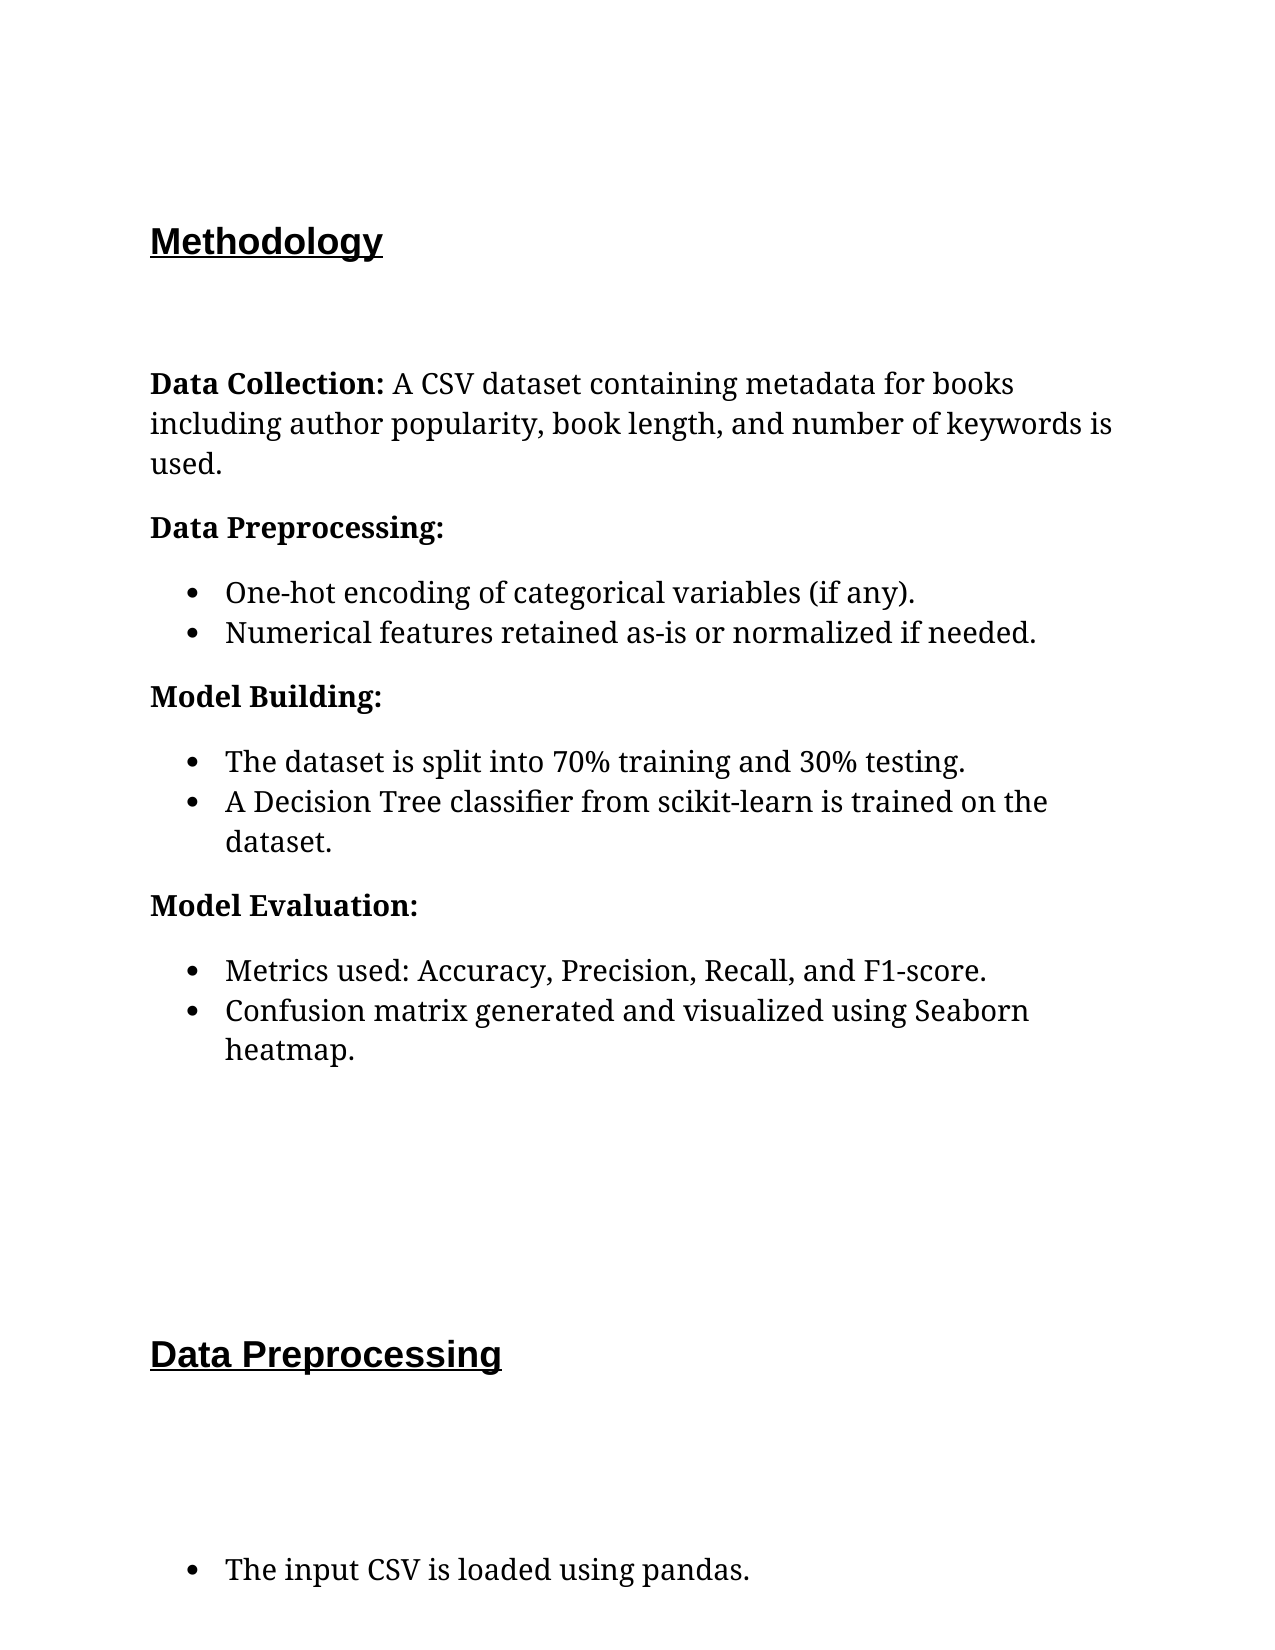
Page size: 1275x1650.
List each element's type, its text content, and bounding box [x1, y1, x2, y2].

list A Decision Tree classifier from scikit-learn is trained on the dataset. [187, 781, 1125, 861]
text Data Preprocessing: [150, 508, 1125, 547]
list The dataset is split into 70% training and 30% testing. [187, 741, 1125, 781]
subtitle Data Preprocessing [150, 1332, 1125, 1375]
list The input CSV is loaded using pandas. [187, 1549, 1125, 1589]
text Data Collection: A CSV dataset containing metadata for books including author popularity, book length, and number of keywords is used. [150, 364, 1125, 483]
list Numerical features retained as-is or normalized if needed. [187, 612, 1125, 652]
list One-hot encoding of categorical variables (if any). [187, 572, 1125, 612]
list Metrics used: Accuracy, Precision, Recall, and F1-score. [187, 950, 1125, 990]
text Model Building: [150, 677, 1125, 716]
subtitle Methodology [150, 219, 1125, 262]
list Confusion matrix generated and visualized using Seaborn heatmap. [187, 990, 1125, 1069]
text Model Evaluation: [150, 886, 1125, 925]
